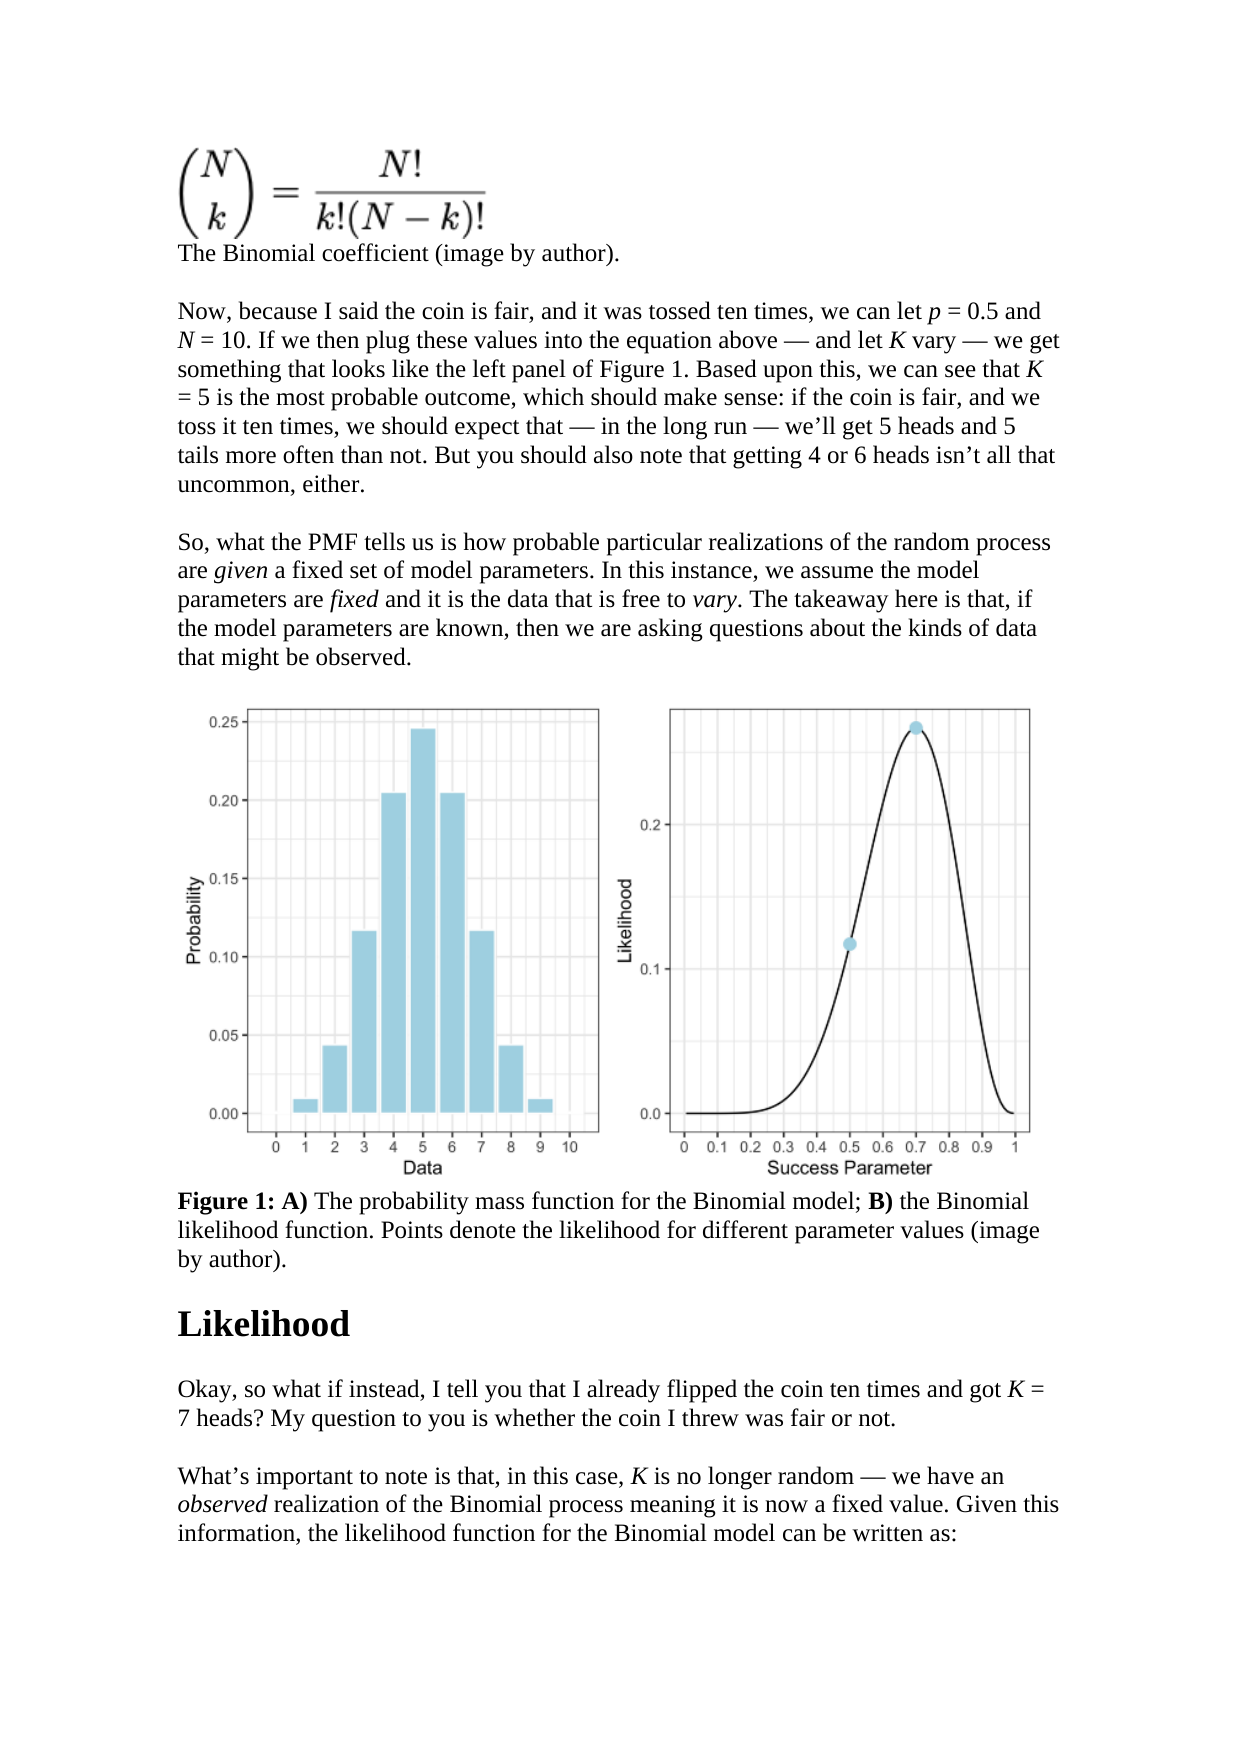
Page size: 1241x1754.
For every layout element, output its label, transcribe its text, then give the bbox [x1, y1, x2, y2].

text Figure 1: A) The probability mass function for the Binomial model; B) the Binomial likelihood function. Points denote the likelihood for different parameter values (image by author). [177, 1186, 1063, 1273]
text What’s important to note is that, in this case, K is no longer random — we have an observed realization of the Binomial process meaning it is now a fixed value. Given this information, the likelihood function for the Binomial model can be written as: [177, 1461, 1063, 1547]
text So, what the PMF tells us is how probable particular realizations of the random process are given a fixed set of model parameters. In this instance, we assume the model parameters are fixed and it is the data that is free to vary. The takeaway here is that, if the model parameters are known, then we are asking questions about the kinds of data that might be observed. [177, 527, 1063, 670]
text Now, because I said the coin is fair, and it was tossed ten times, we can let p = 0.5 and N = 10. If we then plug these values into the equation above — and let K vary — we get something that looks like the left panel of Figure 1. Based upon this, we can see that K = 5 is the most probable outcome, which should make sense: if the coin is fair, and we toss it ten times, we should expect that — in the long run — we’ll get 5 heads and 5 tails more often than not. But you should also note that getting 4 or 6 heads isn’t all that uncommon, either. [177, 296, 1063, 497]
picture [177, 147, 487, 239]
text The Binomial coefficient (image by author). [177, 238, 1063, 267]
text Likelihood [177, 1302, 1063, 1345]
picture [177, 699, 1039, 1187]
text Okay, so what if instead, I tell you that I already flipped the coin ten times and got K = 7 heads? My question to you is whether the coin I threw was fair or not. [177, 1374, 1063, 1432]
